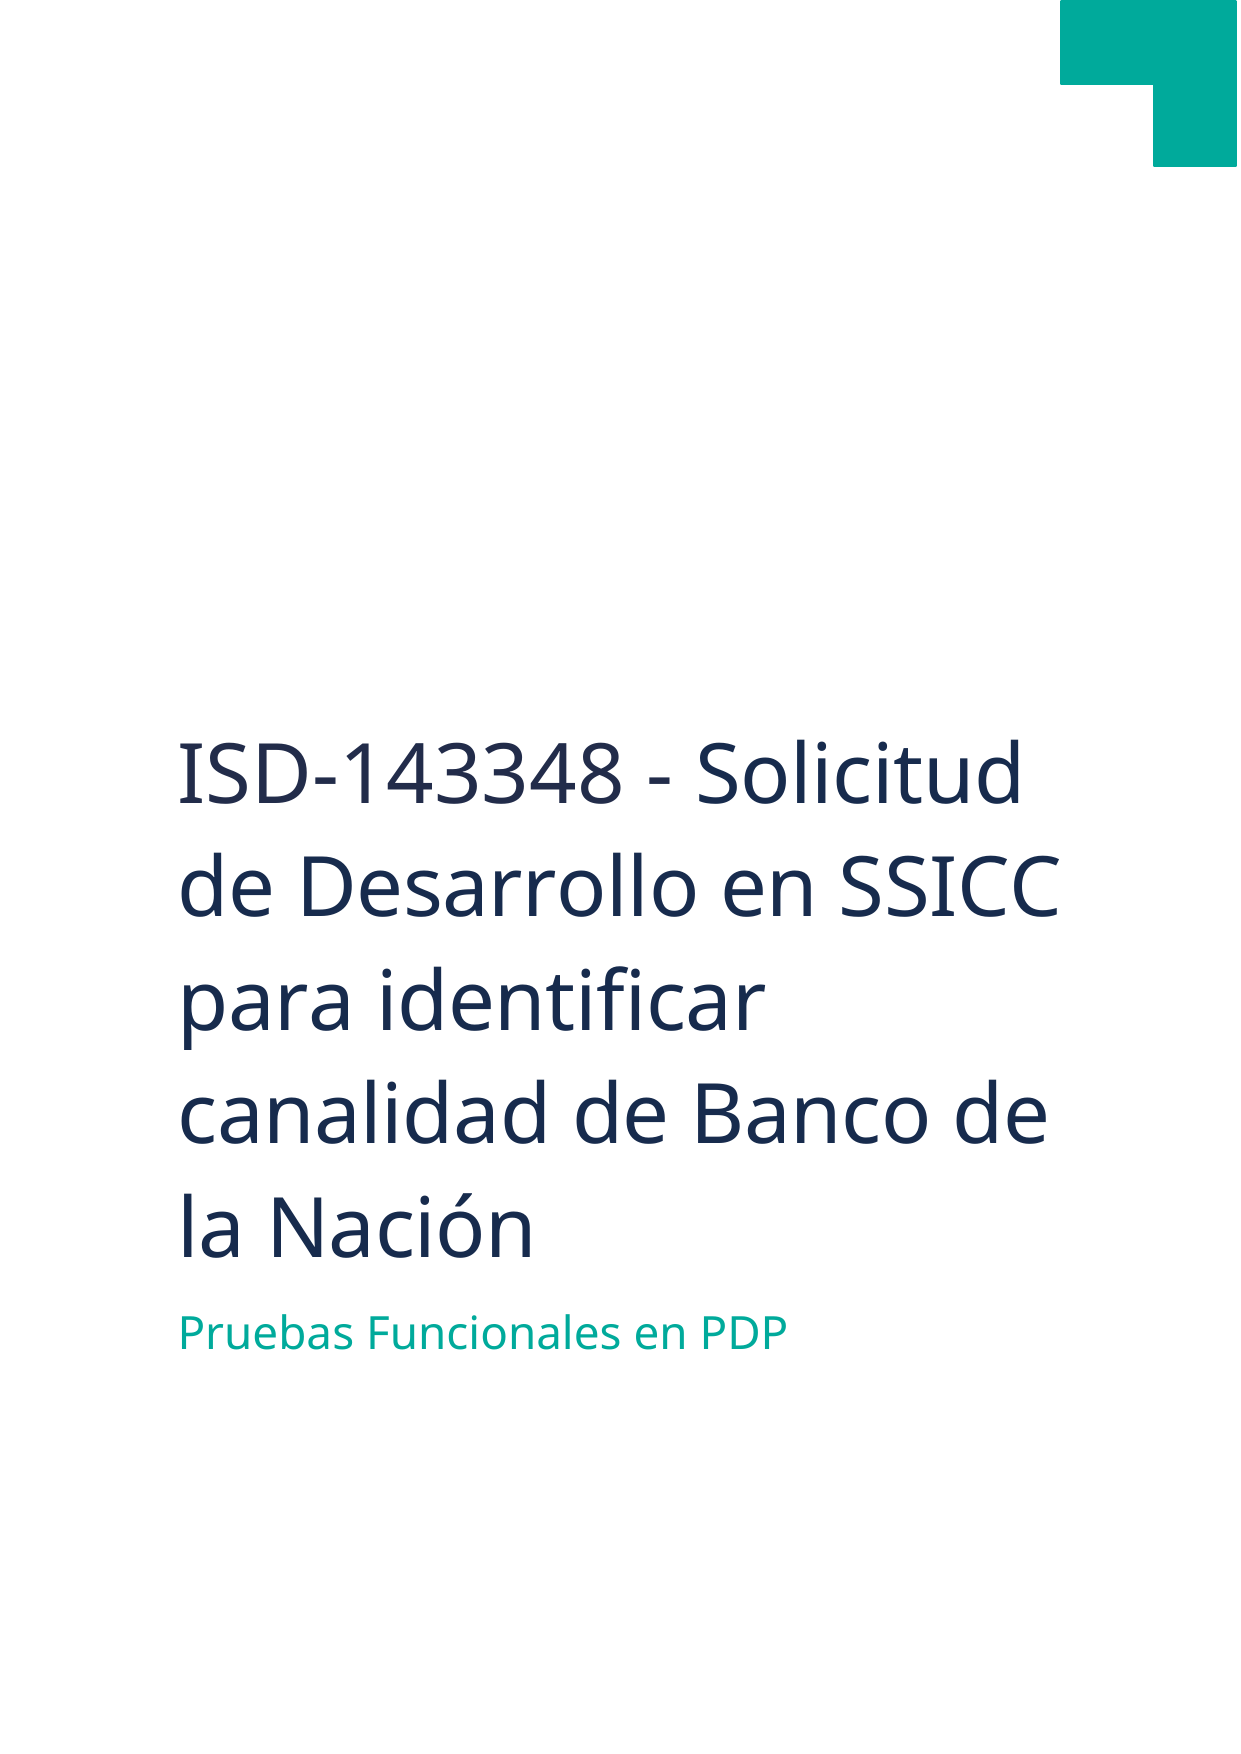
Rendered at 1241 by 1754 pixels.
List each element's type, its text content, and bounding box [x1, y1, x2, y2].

text Pruebas Funcionales en PDP [177, 1301, 1063, 1363]
text ISD-143348 - Solicitud de Desarrollo en SSICC para identificar canalidad de Banco de la Nación [177, 714, 1063, 1282]
